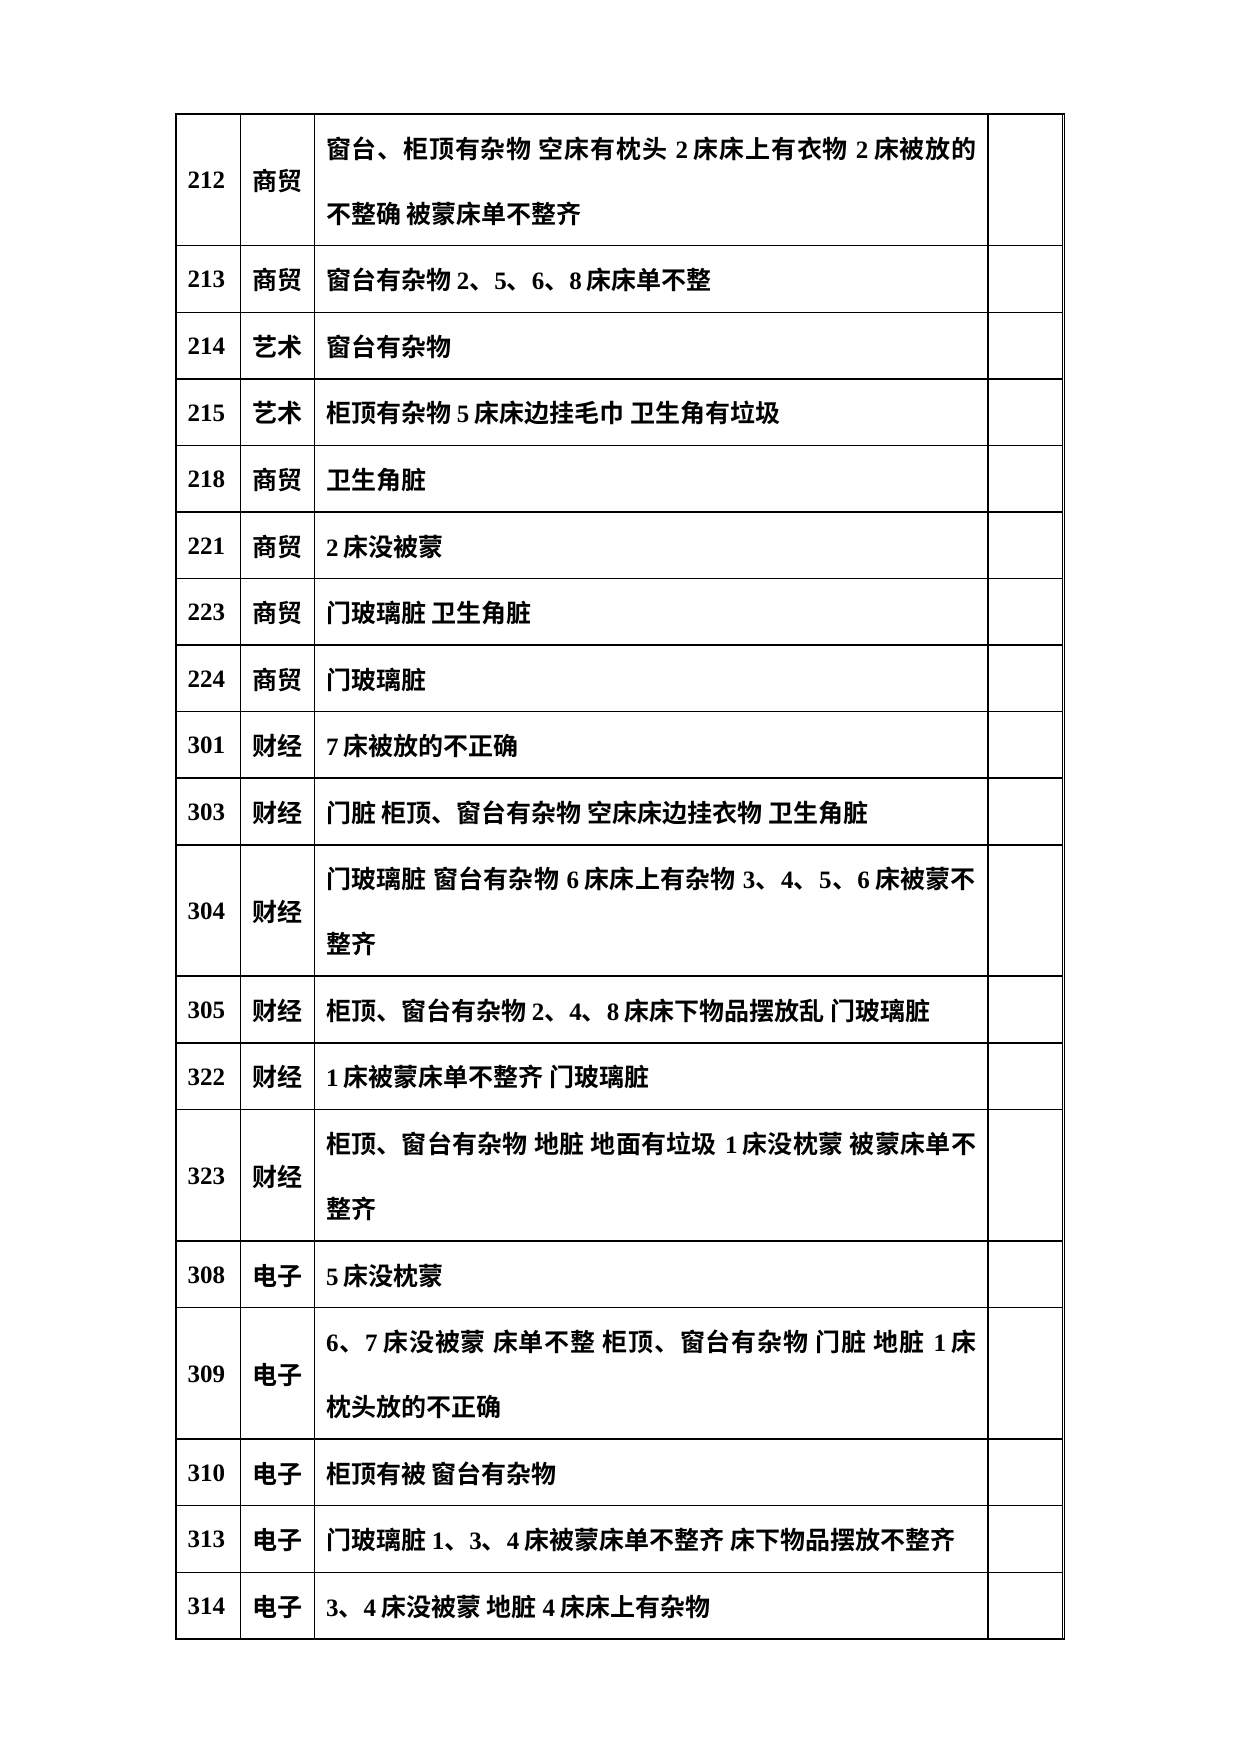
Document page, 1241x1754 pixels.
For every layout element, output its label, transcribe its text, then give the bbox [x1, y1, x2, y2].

table_cell 门玻璃脏 [315, 646, 987, 711]
table_cell 窗台有杂物 [315, 313, 987, 378]
table_cell 2床没被蒙 [315, 513, 987, 578]
table_cell [989, 446, 1062, 511]
table_cell 商贸 [241, 646, 314, 711]
table_cell 柜顶、窗台有杂物 地脏 地面有垃圾 1床没枕蒙 被蒙床单不整齐 [315, 1110, 987, 1240]
table_cell 门玻璃脏 1、3、4床被蒙床单不整齐 床下物品摆放不整齐 [315, 1506, 987, 1571]
table_cell 213 [177, 246, 240, 311]
table_cell 304 [177, 846, 240, 975]
table_cell [989, 579, 1062, 644]
table_cell 财经 [241, 1044, 314, 1108]
table_cell 5床没枕蒙 [315, 1242, 987, 1307]
table_cell 308 [177, 1242, 240, 1307]
table_cell 财经 [241, 779, 314, 844]
table_cell 门玻璃脏 窗台有杂物 6床床上有杂物 3、4、5、6床被蒙不整齐 [315, 846, 987, 975]
table_cell [989, 712, 1062, 777]
table_cell 7床被放的不正确 [315, 712, 987, 777]
table_cell 商贸 [241, 446, 314, 511]
table_cell 305 [177, 977, 240, 1042]
table_cell 3、4床没被蒙 地脏 4床床上有杂物 [315, 1573, 987, 1638]
table_cell 门玻璃脏 卫生角脏 [315, 579, 987, 644]
table_cell 财经 [241, 1110, 314, 1240]
table_cell 窗台、柜顶有杂物 空床有枕头 2床床上有衣物 2床被放的不整确 被蒙床单不整齐 [315, 115, 987, 245]
table_cell 电子 [241, 1308, 314, 1438]
table_cell [989, 1044, 1062, 1108]
table_cell 柜顶有杂物 5床床边挂毛巾 卫生角有垃圾 [315, 380, 987, 444]
table_cell [989, 977, 1062, 1042]
table_cell 310 [177, 1440, 240, 1505]
table_cell 财经 [241, 712, 314, 777]
table_cell 商贸 [241, 246, 314, 311]
table_cell [989, 380, 1062, 444]
table_cell 214 [177, 313, 240, 378]
table_cell 212 [177, 115, 240, 245]
table_cell [989, 1573, 1062, 1638]
table_cell 215 [177, 380, 240, 444]
table_cell 电子 [241, 1440, 314, 1505]
table_cell 1床被蒙床单不整齐 门玻璃脏 [315, 1044, 987, 1108]
table_cell [989, 1308, 1062, 1438]
table_cell 商贸 [241, 115, 314, 245]
table_cell 艺术 [241, 380, 314, 444]
table_cell 313 [177, 1506, 240, 1571]
table_cell 303 [177, 779, 240, 844]
table_cell [989, 246, 1062, 311]
table_cell 314 [177, 1573, 240, 1638]
table_cell [989, 846, 1062, 975]
table_cell [989, 1110, 1062, 1240]
table_cell 窗台有杂物 2、5、6、8床床单不整 [315, 246, 987, 311]
table_cell [989, 313, 1062, 378]
table_cell 艺术 [241, 313, 314, 378]
table_cell [989, 1506, 1062, 1571]
table_cell [989, 1242, 1062, 1307]
table_cell 218 [177, 446, 240, 511]
table_cell 商贸 [241, 513, 314, 578]
table_cell 301 [177, 712, 240, 777]
table_cell 商贸 [241, 579, 314, 644]
table_cell 电子 [241, 1506, 314, 1571]
table_cell 门脏 柜顶、窗台有杂物 空床床边挂衣物 卫生角脏 [315, 779, 987, 844]
table_cell 财经 [241, 977, 314, 1042]
table_cell [989, 779, 1062, 844]
table_cell 322 [177, 1044, 240, 1108]
table_cell 6、7床没被蒙 床单不整 柜顶、窗台有杂物 门脏 地脏 1床枕头放的不正确 [315, 1308, 987, 1438]
table_cell 财经 [241, 846, 314, 975]
table_cell [989, 115, 1062, 245]
table_cell [989, 513, 1062, 578]
table_cell 卫生角脏 [315, 446, 987, 511]
table_cell 224 [177, 646, 240, 711]
table_cell 电子 [241, 1242, 314, 1307]
table_cell 柜顶有被 窗台有杂物 [315, 1440, 987, 1505]
table_cell 柜顶、窗台有杂物 2、4、8床床下物品摆放乱 门玻璃脏 [315, 977, 987, 1042]
table_cell 309 [177, 1308, 240, 1438]
table_cell 221 [177, 513, 240, 578]
table_cell 电子 [241, 1573, 314, 1638]
table_cell [989, 646, 1062, 711]
table_cell 223 [177, 579, 240, 644]
table_cell [989, 1440, 1062, 1505]
table_cell 323 [177, 1110, 240, 1240]
